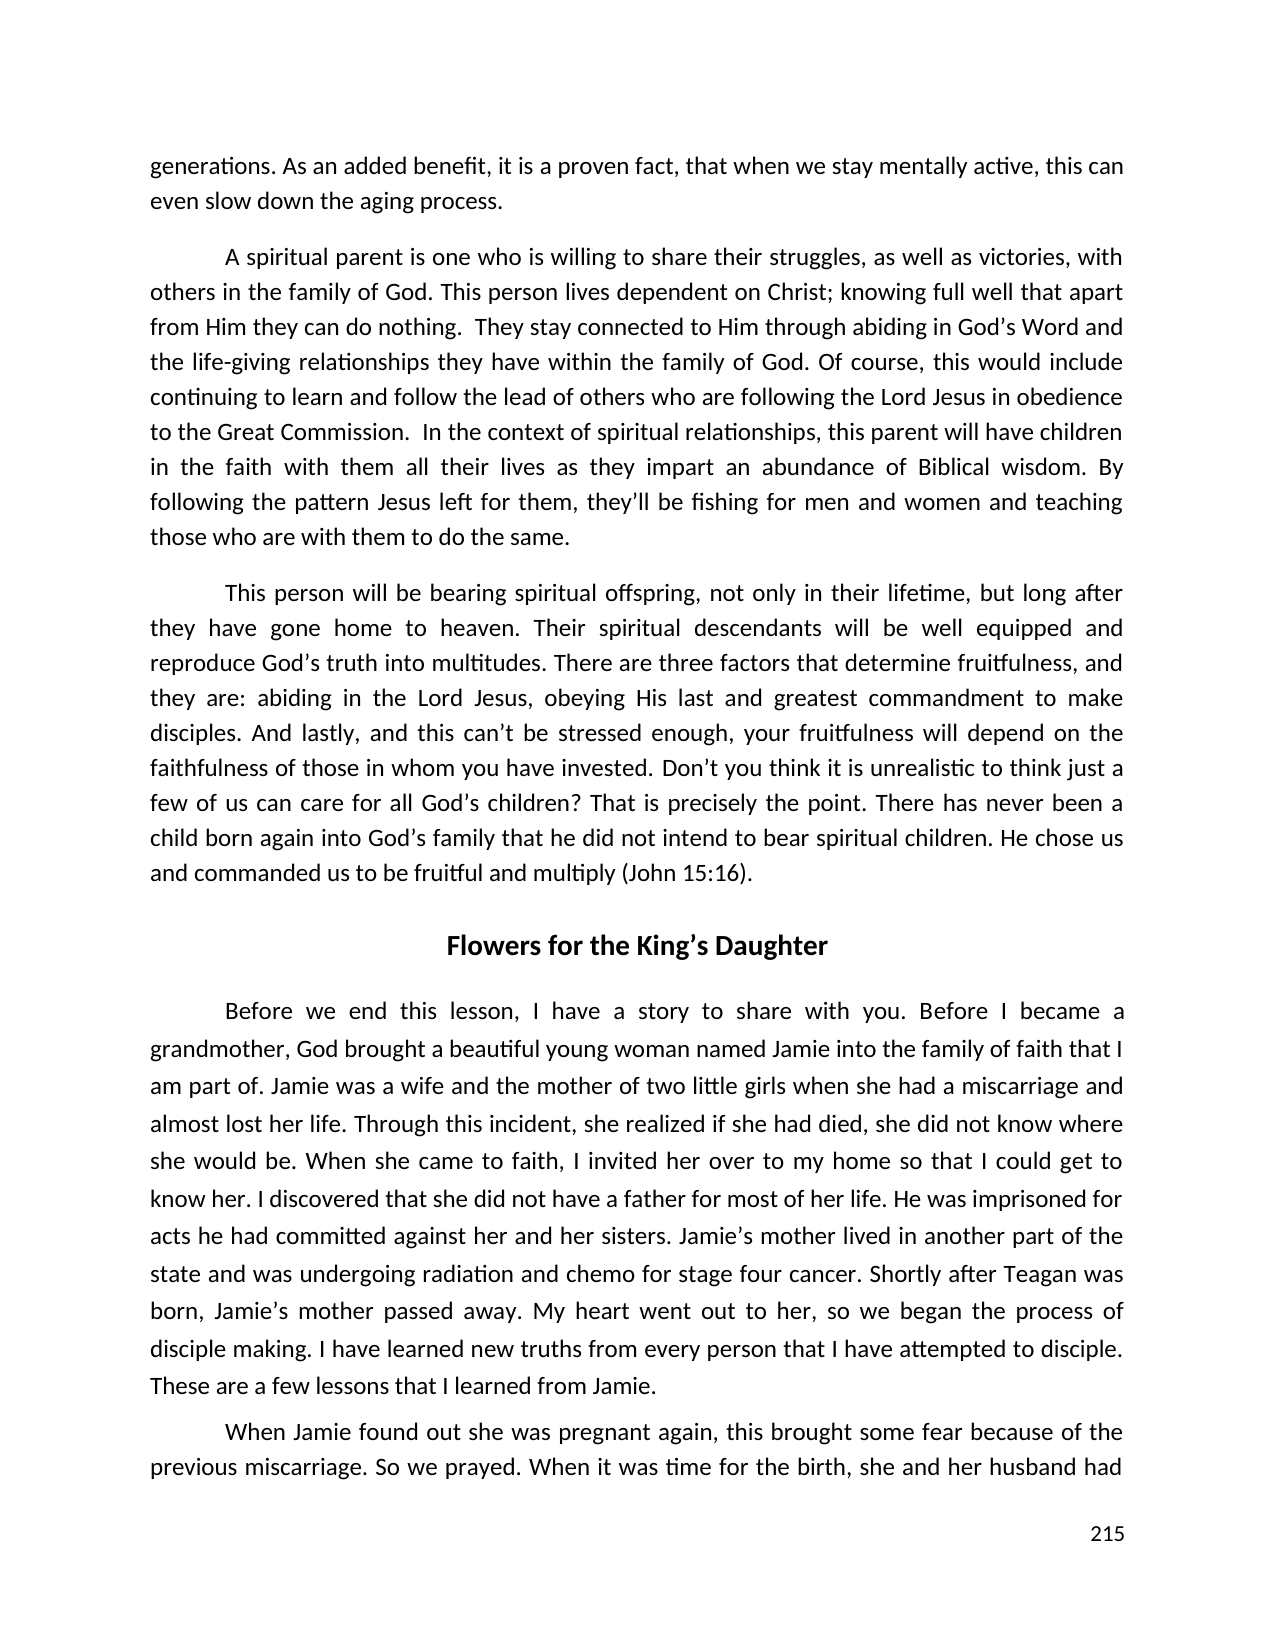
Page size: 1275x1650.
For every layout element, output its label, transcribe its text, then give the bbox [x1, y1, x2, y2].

text When it comes to spiritual growth, we are not talking necessarily about physical age, but spiritual maturity. For all the reasons mentioned previously, many believers never grow up spiritually. So, if age is not the criterion to gauge spiritual parenthood, then what is? Well first, this person is a lifelong learner and follower of Christ. They are not super Christians, nor perfect people, they are in the life-long process of sanctification. I heard of a woman who is in her late 90’s who is still bringing young women into her home weekly to disciple them. She is still yielding fruit in her old age, and long after she is gone, her godly influence will be impacting generations. As an added benefit, it is a proven fact, that when we stay mentally active, this can even slow down the aging process. [150, 150, 1125, 461]
text This person will be bearing spiritual offspring, not only in their lifetime, but long after they have gone home to heaven. Their spiritual descendants will be well equipped and reproduce God’s truth into multitudes. There are three factors that determine fruitfulness, and they are: abiding in the Lord Jesus, obeying His last and greatest commandment to make disciples. And lastly, and this can’t be stressed enough, your fruitfulness will depend on the faithfulness of those in whom you have invested. Don’t you think it is unrealistic to think just a few of us can care for all God’s children? That is precisely the point. There has never been a child born again into God’s family that he did not intend to bear spiritual children. He chose us and commanded us to be fruitful and multiply (John 15:16). [150, 822, 1125, 1132]
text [150, 1233, 1125, 1496]
text A spiritual parent is one who is willing to share their struggles, as well as victories, with others in the family of God. This person lives dependent on Christ; knowing full well that apart from Him they can do nothing. They stay connected to Him through abiding in God’s Word and the life-giving relationships they have within the family of God. Of course, this would include continuing to learn and follow the lead of others who are following the Lord Jesus in obedience to the Great Commission. In the context of spiritual relationships, this parent will have children in the faith with them all their lives as they impart an abundance of Biblical wisdom. By following the pattern Jesus left for them, they’ll be fishing for men and women and teaching those who are with them to do the same. [150, 486, 1125, 796]
text Flowers for the King’s Daughter [150, 1172, 1125, 1207]
